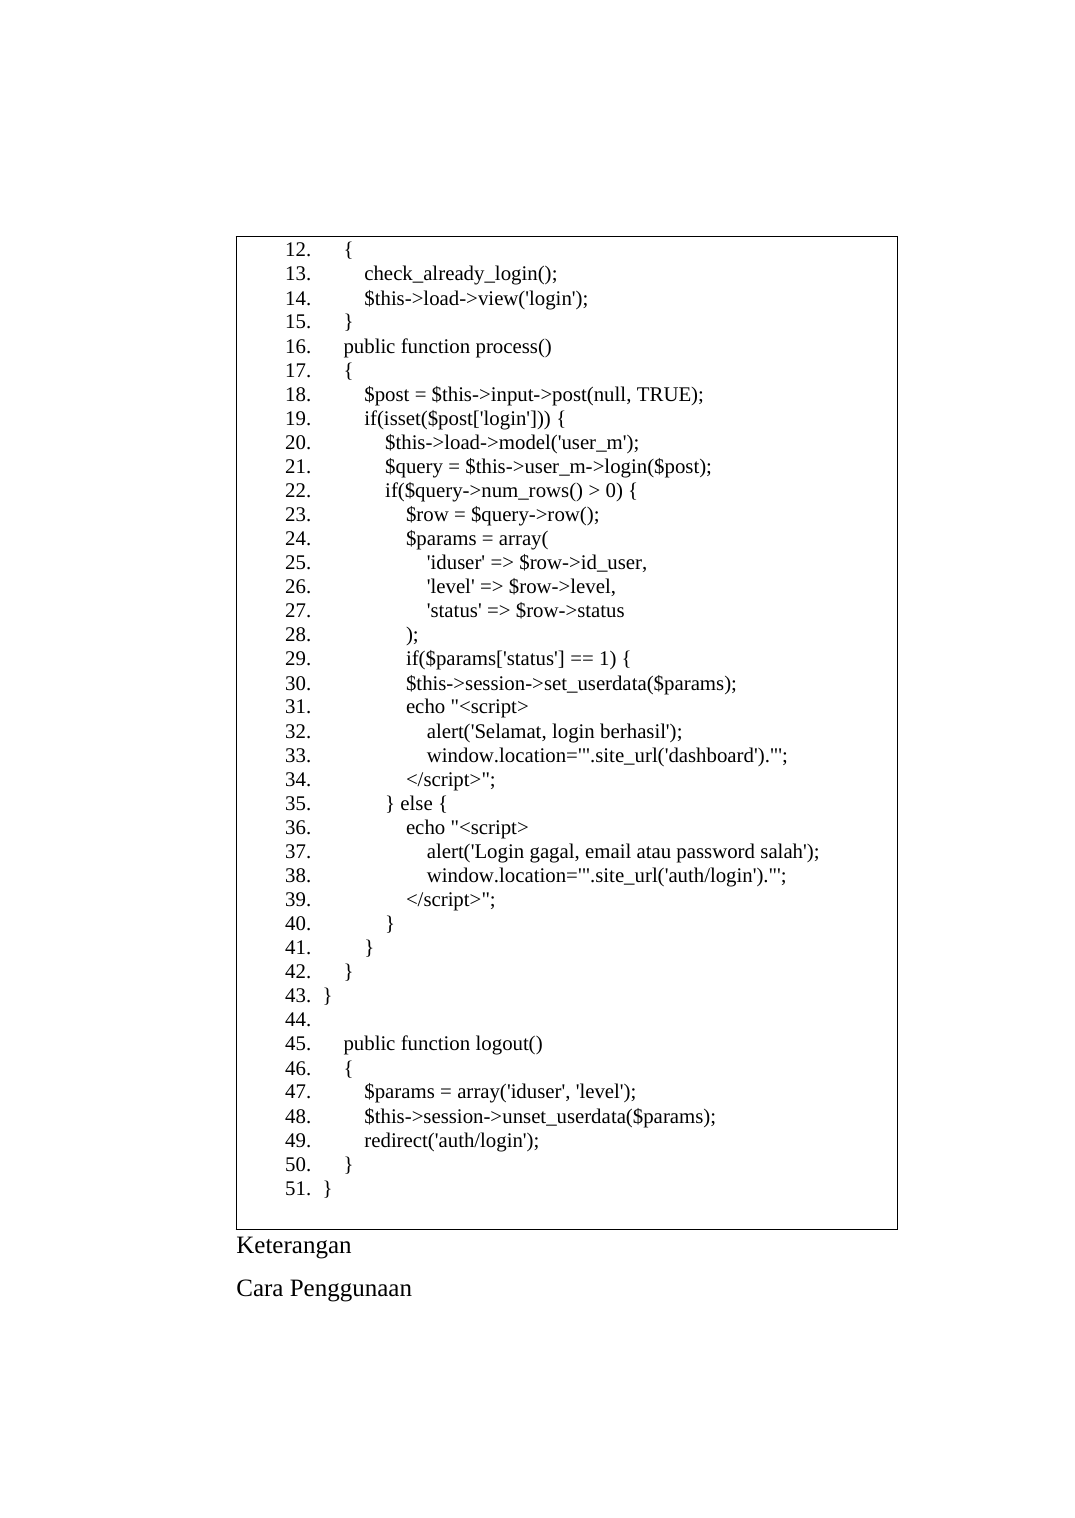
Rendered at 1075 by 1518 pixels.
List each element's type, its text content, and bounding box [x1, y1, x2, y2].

list Keterangan [236, 1230, 898, 1259]
list Cara Penggunaan [236, 1273, 898, 1302]
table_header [237, 237, 897, 1229]
